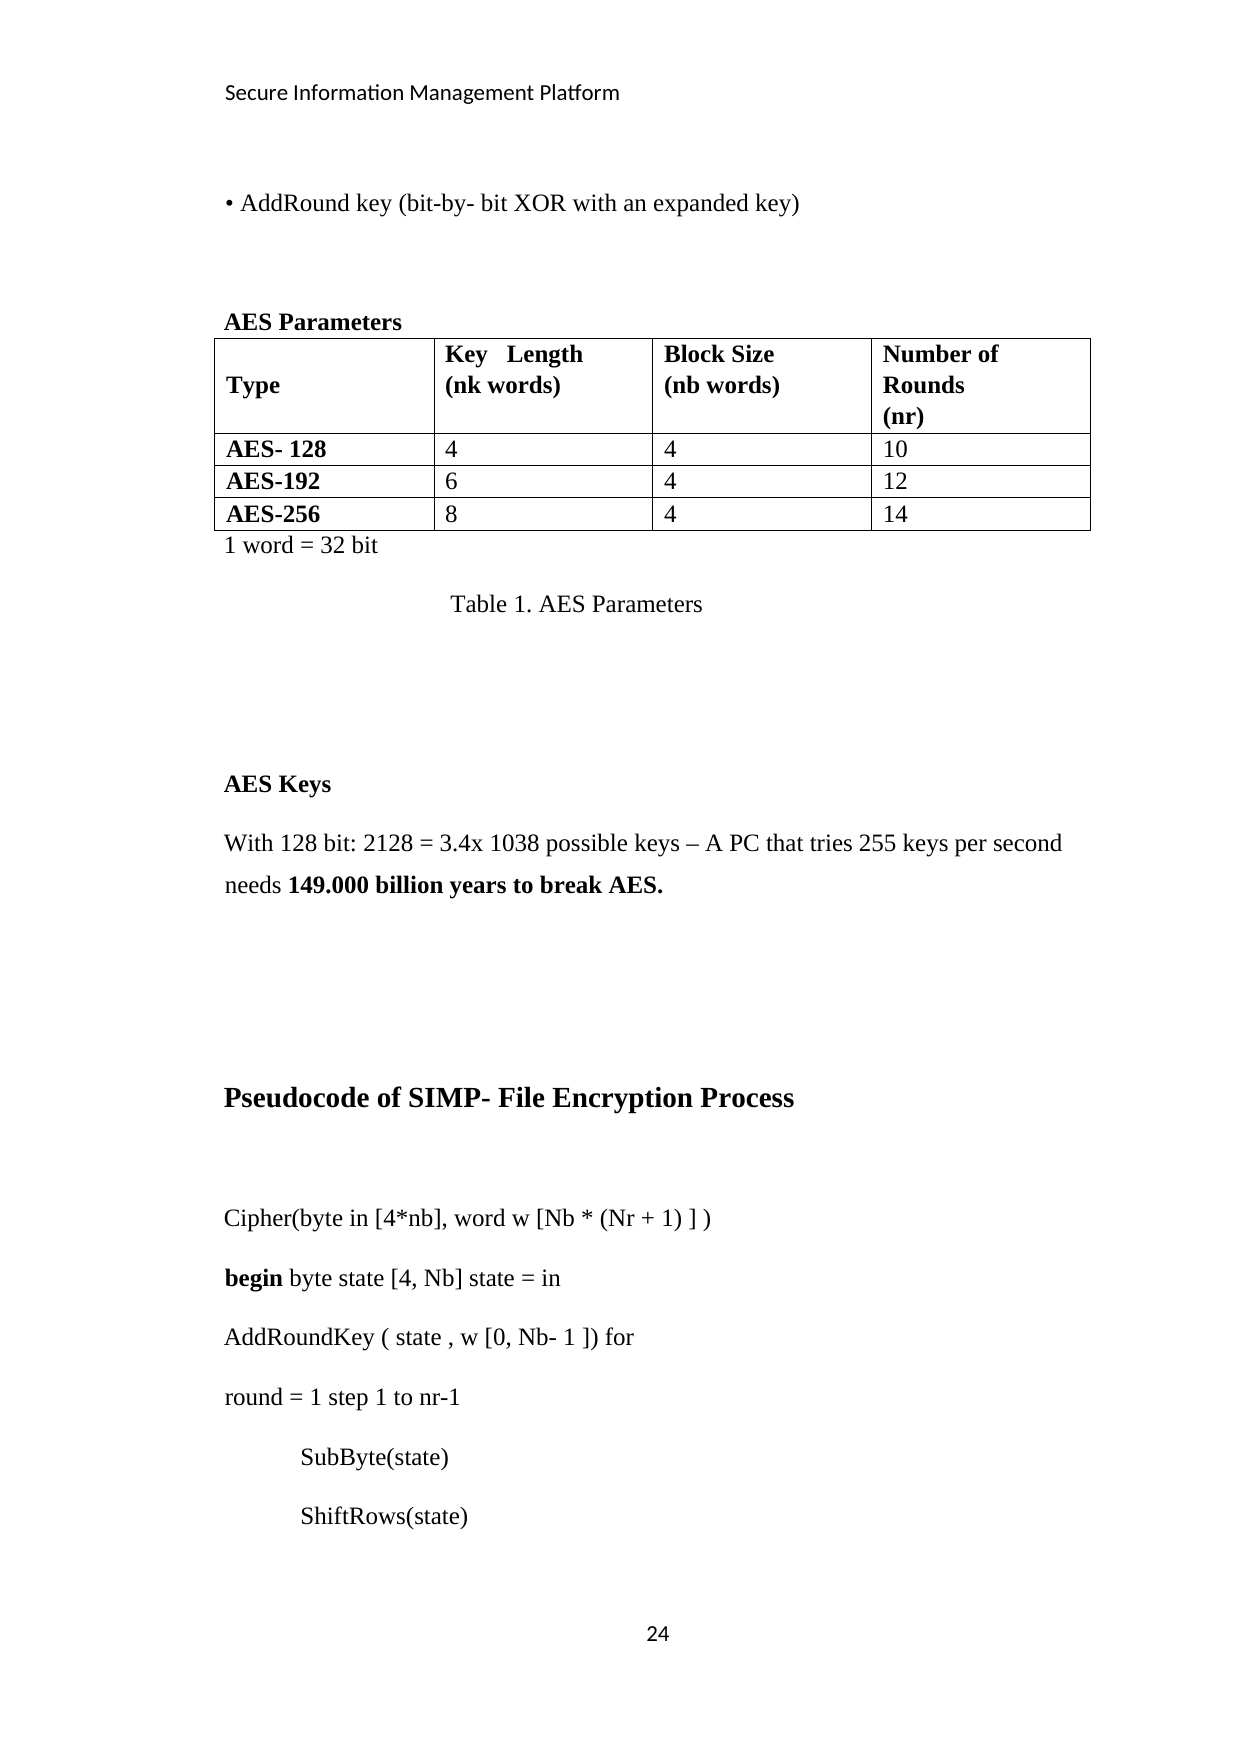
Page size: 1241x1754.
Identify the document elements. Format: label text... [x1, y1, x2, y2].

table_header Key Length (nk words) [435, 339, 652, 432]
table_cell AES- 128 [215, 434, 434, 465]
text AES Keys [223, 769, 1191, 797]
table_cell 12 [872, 466, 1090, 497]
table_cell 4 [435, 434, 652, 465]
subtitle Pseudocode of SIMP- File Encryption Process [223, 1080, 1140, 1113]
table_cell AES-256 [215, 498, 434, 530]
text SubByte(state) [300, 1442, 1091, 1470]
table_cell 6 [435, 466, 652, 497]
table_cell 4 [653, 466, 871, 497]
table_cell AES-192 [215, 466, 434, 497]
table_cell 8 [435, 498, 652, 530]
text ShiftRows(state) [300, 1501, 1091, 1530]
list AddRound key (bit-by- bit XOR with an expanded key) [225, 188, 1091, 217]
text Table 1. AES Parameters [450, 589, 1091, 618]
text AES Parameters [223, 307, 1191, 336]
table_header Block Size (nb words) [653, 339, 871, 432]
table_cell 4 [653, 498, 871, 530]
text AddRoundKey ( state , w [0, Nb- 1 ]) for round = 1 step 1 to nr-1 [223, 1322, 635, 1411]
table_header Type [215, 339, 434, 432]
table_cell 4 [653, 434, 871, 465]
text 1 word = 32 bit [223, 531, 1091, 559]
text With 128 bit: 2128 = 3.4x 1038 possible keys – A PC that tries 255 keys per second needs 149.000 billion years to break AES. [223, 828, 1091, 899]
text Cipher(byte in [4*nb], word w [Nb * (Nr + 1) ] ) begin byte state [4, Nb] state = in [223, 1203, 712, 1291]
table_cell 14 [872, 498, 1090, 530]
table_cell 10 [872, 434, 1090, 465]
table_header Number of Rounds (nr) [872, 339, 1090, 432]
